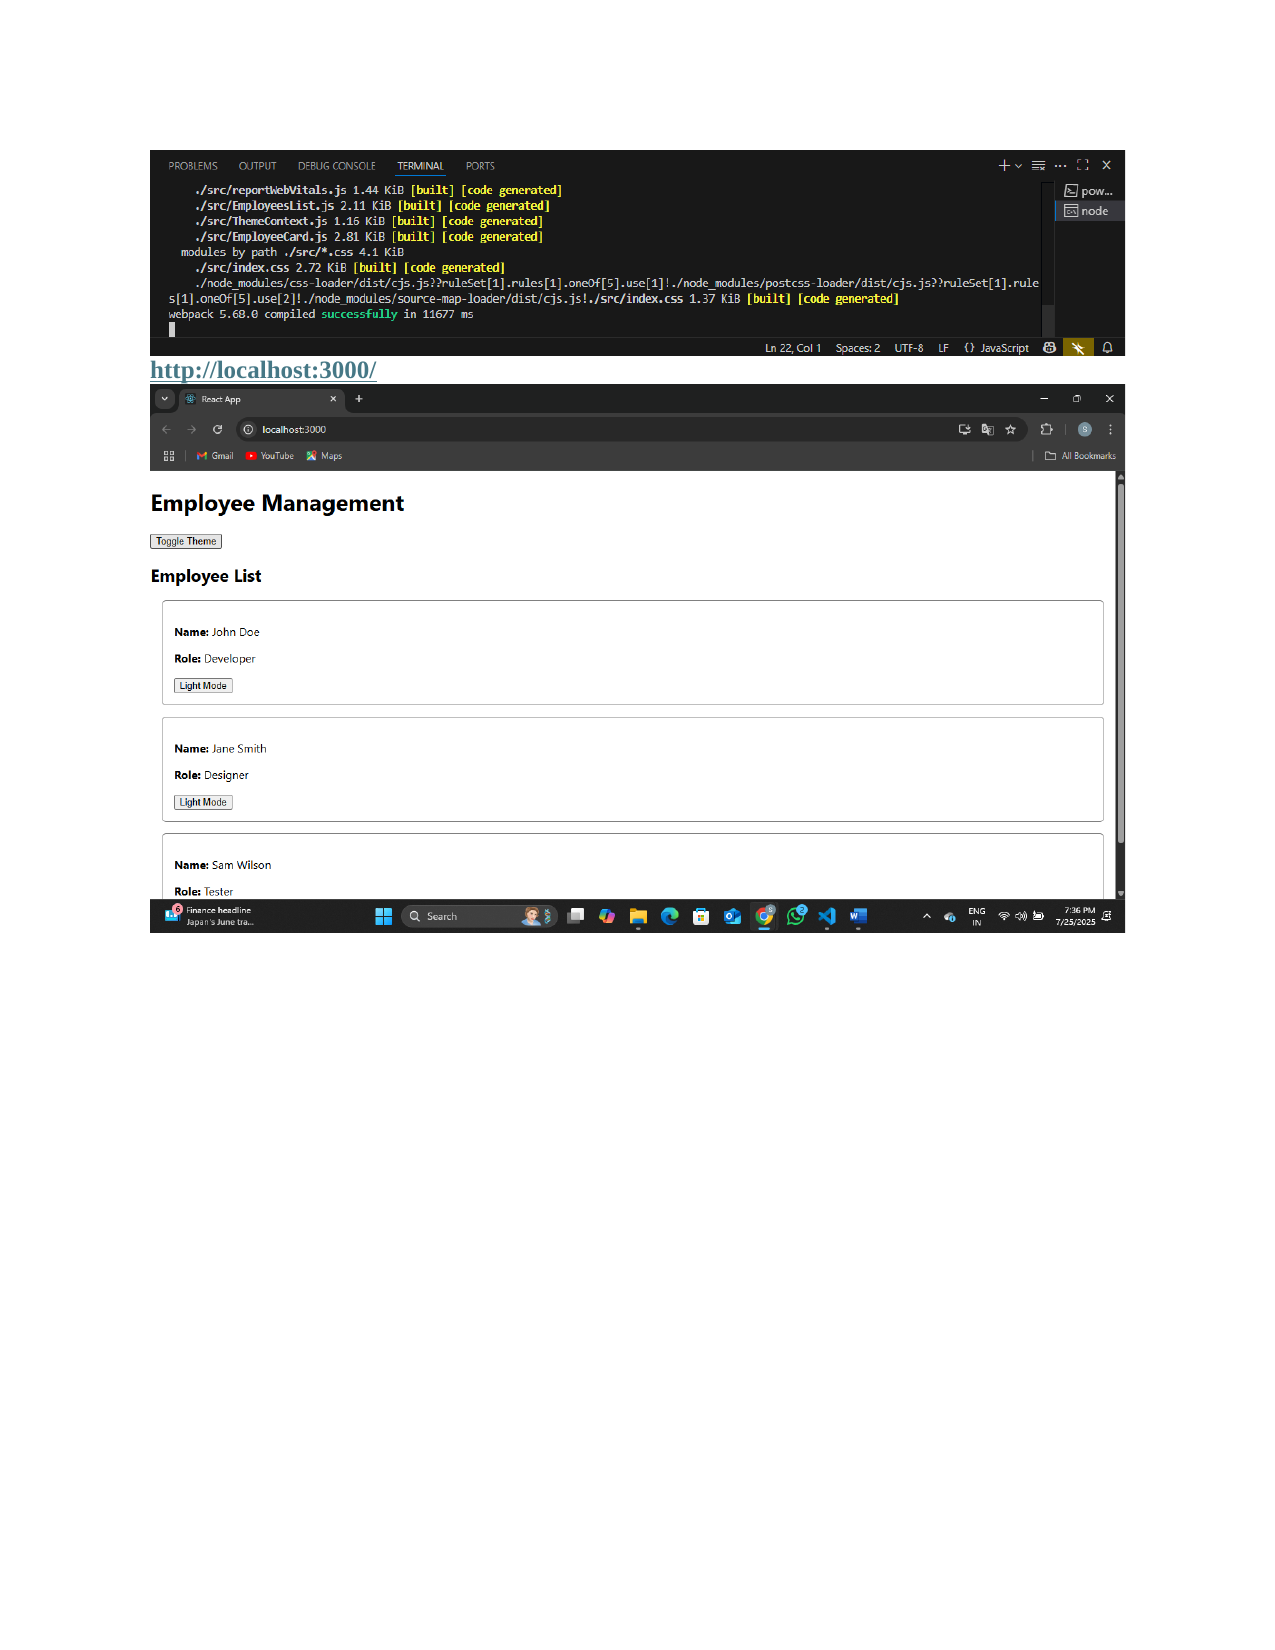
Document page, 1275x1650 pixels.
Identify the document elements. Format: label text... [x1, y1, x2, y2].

picture [150, 384, 1125, 933]
picture [150, 150, 1125, 356]
text http://localhost:3000/ [150, 356, 1125, 384]
